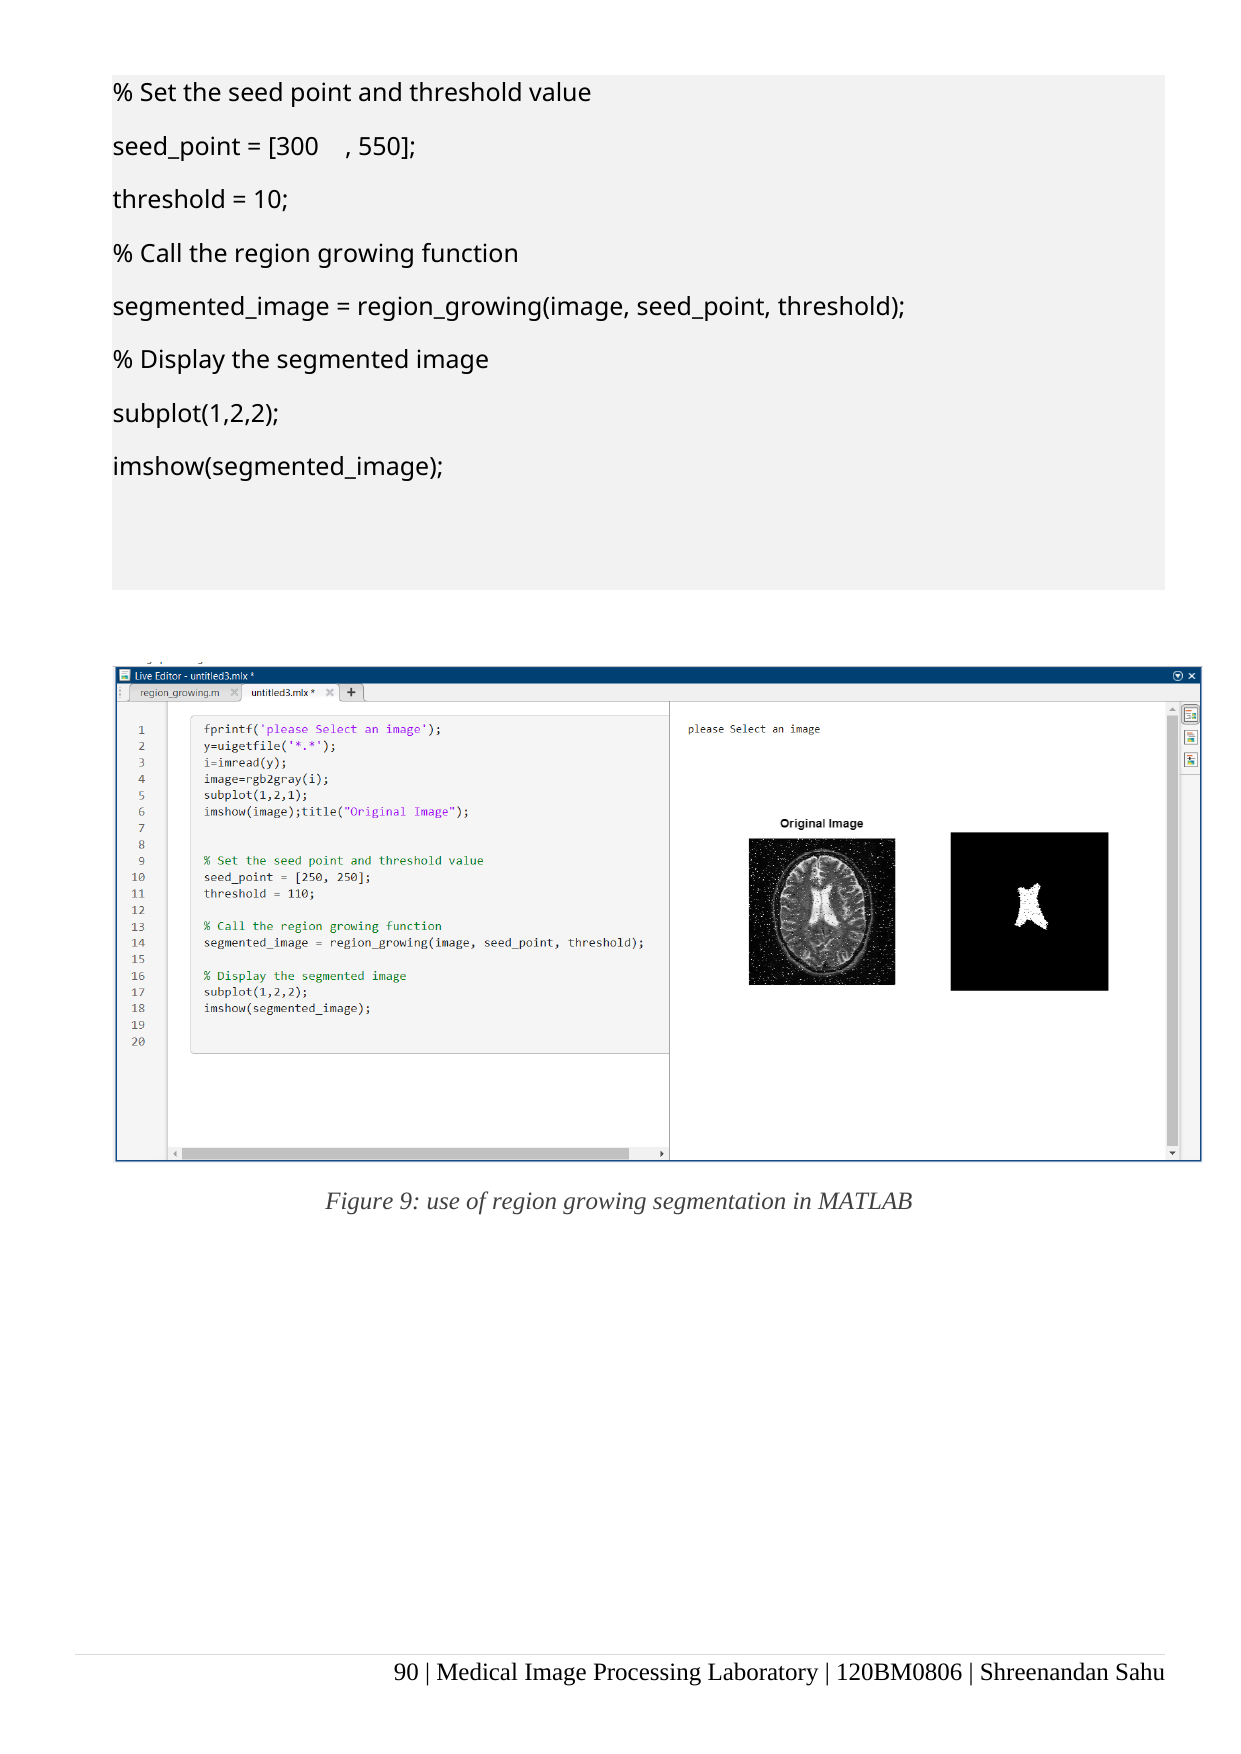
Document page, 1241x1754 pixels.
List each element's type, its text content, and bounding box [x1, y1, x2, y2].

text Figure 9: use of region growing segmentation in MATLAB [165, 1186, 1075, 1215]
text threshold = 10; [112, 182, 1165, 216]
text % Call the region growing function [112, 235, 1165, 269]
text subplot(1,2,2); [112, 396, 1165, 430]
text seed_point = [300 , 550]; [112, 128, 1165, 162]
text imshow(segmented_image); [112, 449, 1165, 483]
picture [112, 662, 1203, 1163]
text % Set the seed point and threshold value [112, 75, 1165, 109]
text % Display the segmented image [112, 342, 1165, 376]
text segmented_image = region_growing(image, seed_point, threshold); [112, 289, 1165, 323]
